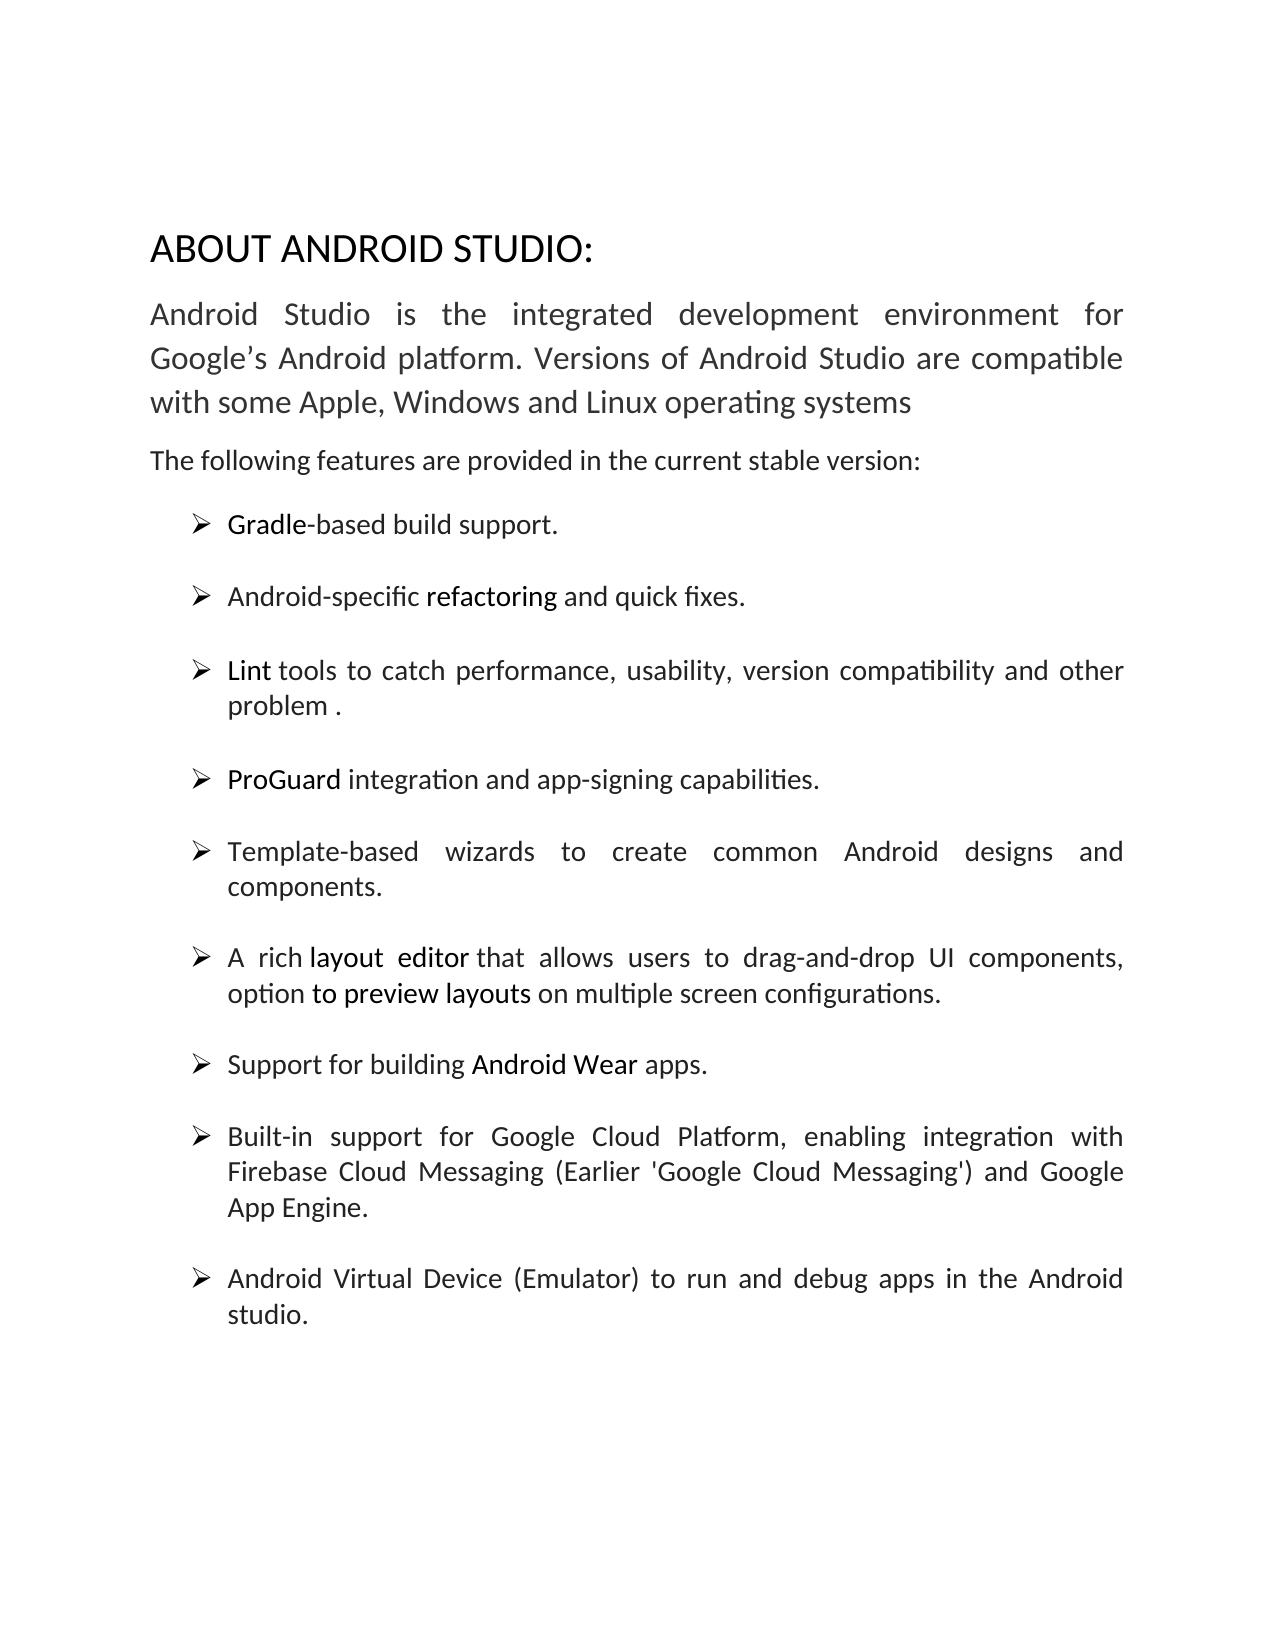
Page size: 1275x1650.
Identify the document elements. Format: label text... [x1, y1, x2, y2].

list Template-based wizards to create common Android designs and components. [190, 833, 1125, 904]
list Android Virtual Device (Emulator) to run and debug apps in the Android studio. [190, 1260, 1125, 1331]
list Gradle-based build support. [190, 506, 1125, 542]
list Lint tools to catch performance, usability, version compatibility and other problem . [190, 652, 1125, 723]
list A rich layout editor that allows users to drag-and-drop UI components, option to preview layouts on multiple screen configurations. [190, 939, 1125, 1011]
list ProGuard integration and app-signing capabilities. [190, 761, 1125, 797]
text Android Studio is the integrated development environment for Google’s Android platform. Versions of Android Studio are compatible with some Apple, Windows and Linux operating systems [150, 378, 1125, 422]
text ABOUT ANDROID STUDIO: [150, 222, 1125, 272]
text The following features are provided in the current stable version: [150, 442, 1125, 477]
list Support for building Android Wear apps. [190, 1046, 1125, 1082]
list Built-in support for Google Cloud Platform, enabling integration with Firebase Cloud Messaging (Earlier 'Google Cloud Messaging') and Google App Engine. [190, 1118, 1125, 1224]
list Android-specific refactoring and quick fixes. [190, 578, 1125, 613]
